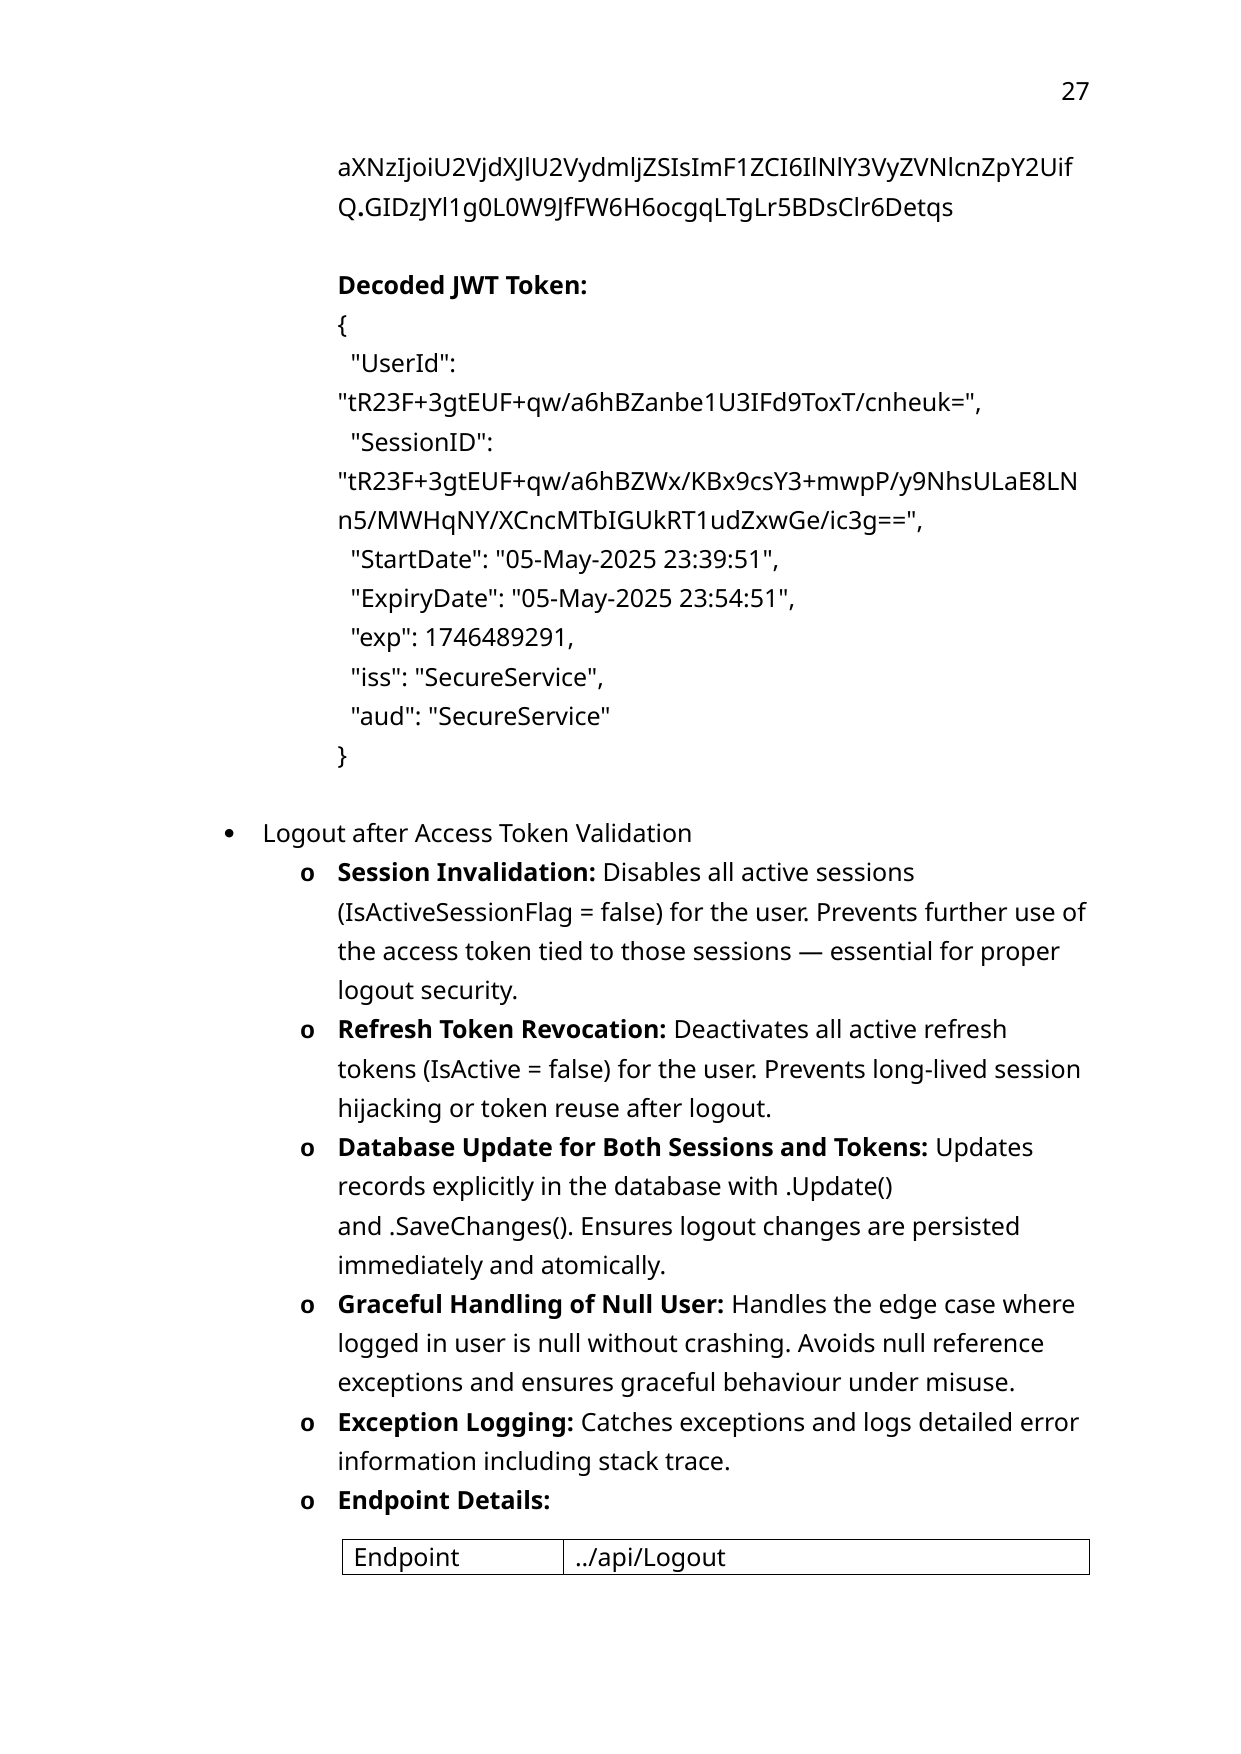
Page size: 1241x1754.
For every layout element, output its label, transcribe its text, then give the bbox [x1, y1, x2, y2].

list Graceful Handling of Null User: Handles the edge case where logged in user is null without crashing. Avoids null reference exceptions and ensures graceful behaviour under misuse. [300, 1286, 1090, 1399]
table_header Endpoint [343, 1540, 563, 1574]
table_header ../api/Logout [564, 1540, 1089, 1574]
list "exp": 1746489291, [337, 620, 1090, 654]
list } [337, 737, 1090, 772]
list "iss": "SecureService", [337, 659, 1090, 693]
list Logout after Access Token Validation [225, 816, 1090, 850]
list Endpoint Details: [300, 1483, 1090, 1517]
list "UserId": "tR23F+3gtEUF+qw/a6hBZanbe1U3IFd9ToxT/cnheuk=", [337, 346, 1090, 419]
list "aud": "SecureService" [337, 698, 1090, 732]
list Refresh Token Revocation: Deactivates all active refresh tokens (IsActive = false) for the user. Prevents long-lived session hijacking or token reuse after logout. [300, 1012, 1090, 1124]
list Decoded JWT Token: { [337, 267, 1090, 341]
list "SessionID": "tR23F+3gtEUF+qw/a6hBZWx/KBx9csY3+mwpP/y9NhsULaE8LNn5/MWHqNY/XCncMTbIGUkRT1udZxwGe/ic3g==", [337, 424, 1090, 537]
list Exception Logging: Catches exceptions and logs detailed error information including stack trace. [300, 1404, 1090, 1478]
list "StartDate": "05-May-2025 23:39:51", [337, 542, 1090, 576]
list "ExpiryDate": "05-May-2025 23:54:51", [337, 581, 1090, 615]
list Database Update for Both Sessions and Tokens: Updates records explicitly in the database with .Update() and .SaveChanges(). Ensures logout changes are persisted immediately and atomically. [300, 1129, 1090, 1281]
list Session Invalidation: Disables all active sessions (IsActiveSessionFlag = false) for the user. Prevents further use of the access token tied to those sessions — essential for proper logout security. [300, 855, 1090, 1007]
